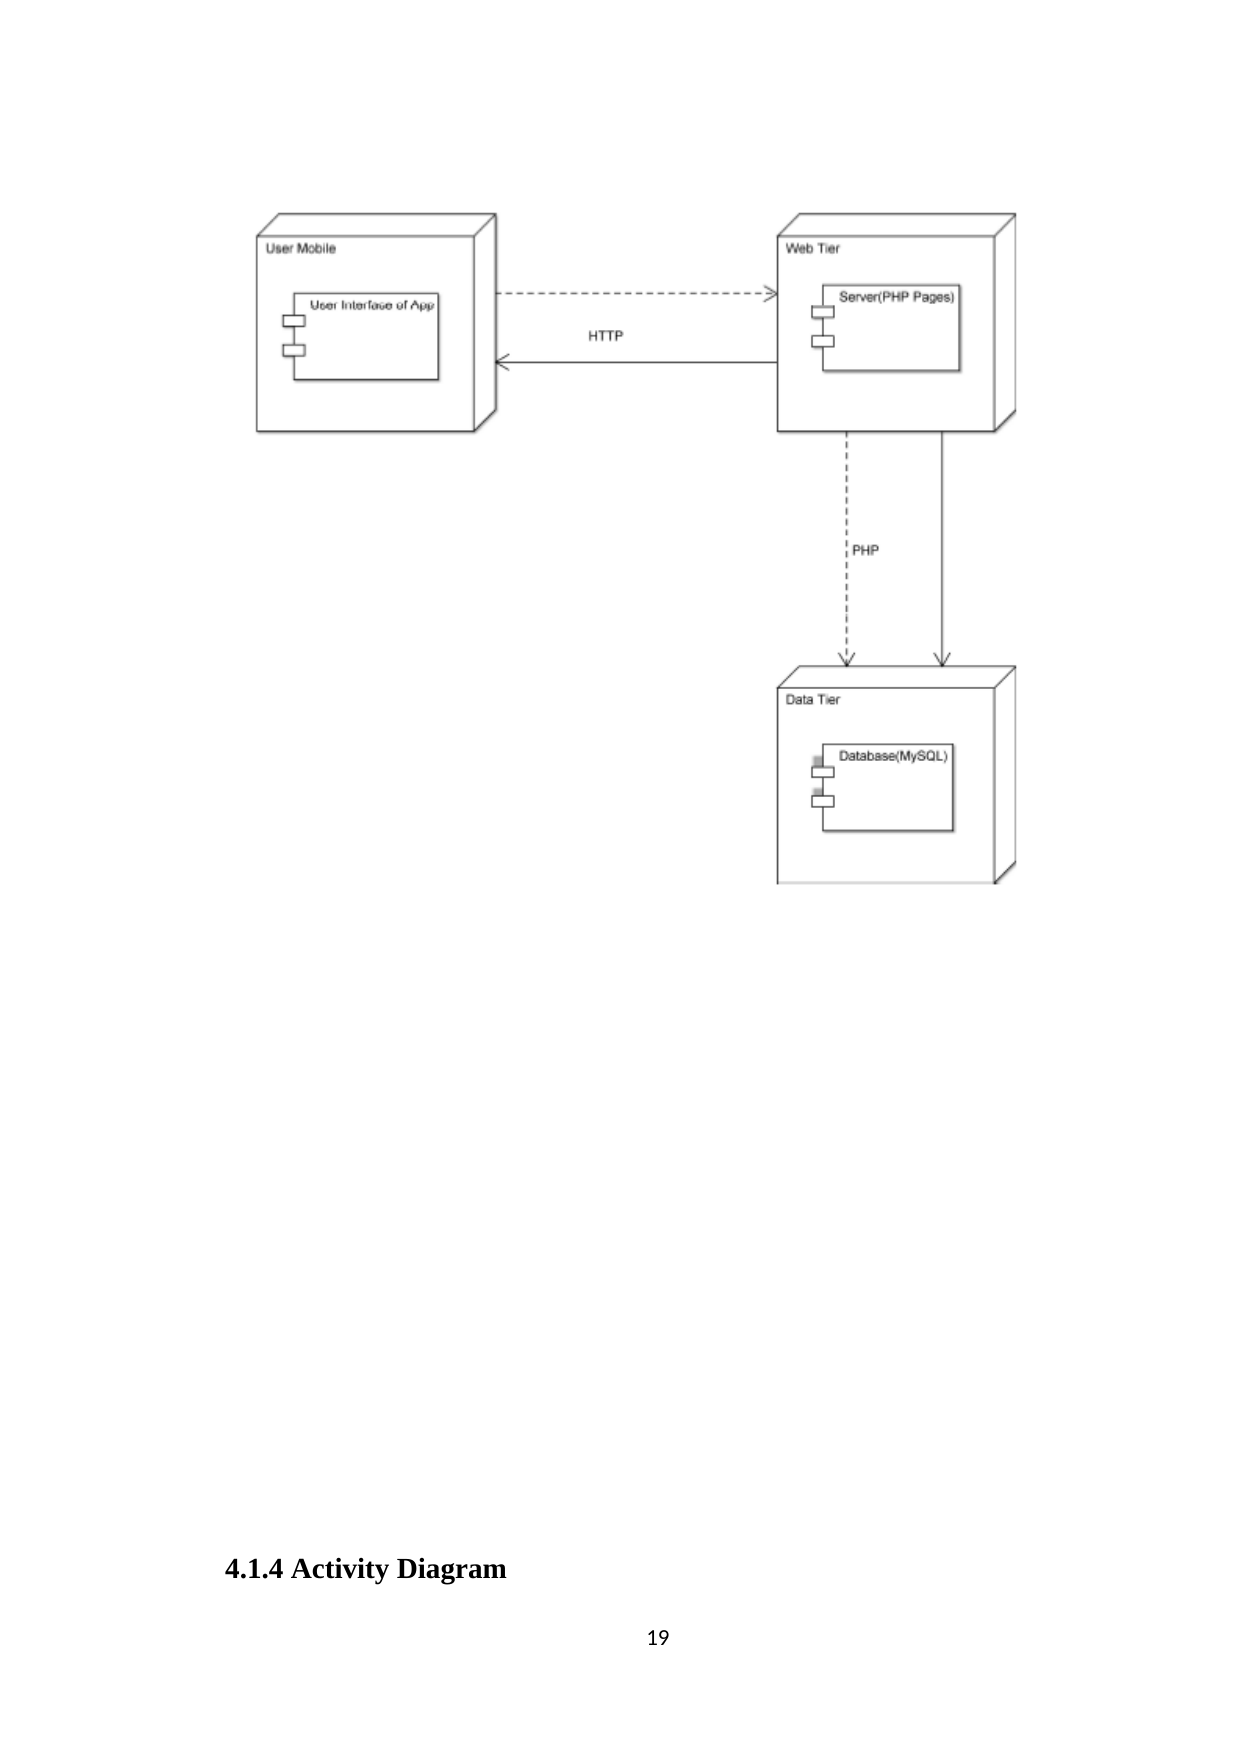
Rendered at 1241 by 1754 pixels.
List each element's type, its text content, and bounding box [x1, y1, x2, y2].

text 4.1.4 Activity Diagram [225, 1551, 1090, 1585]
picture [225, 150, 1068, 977]
